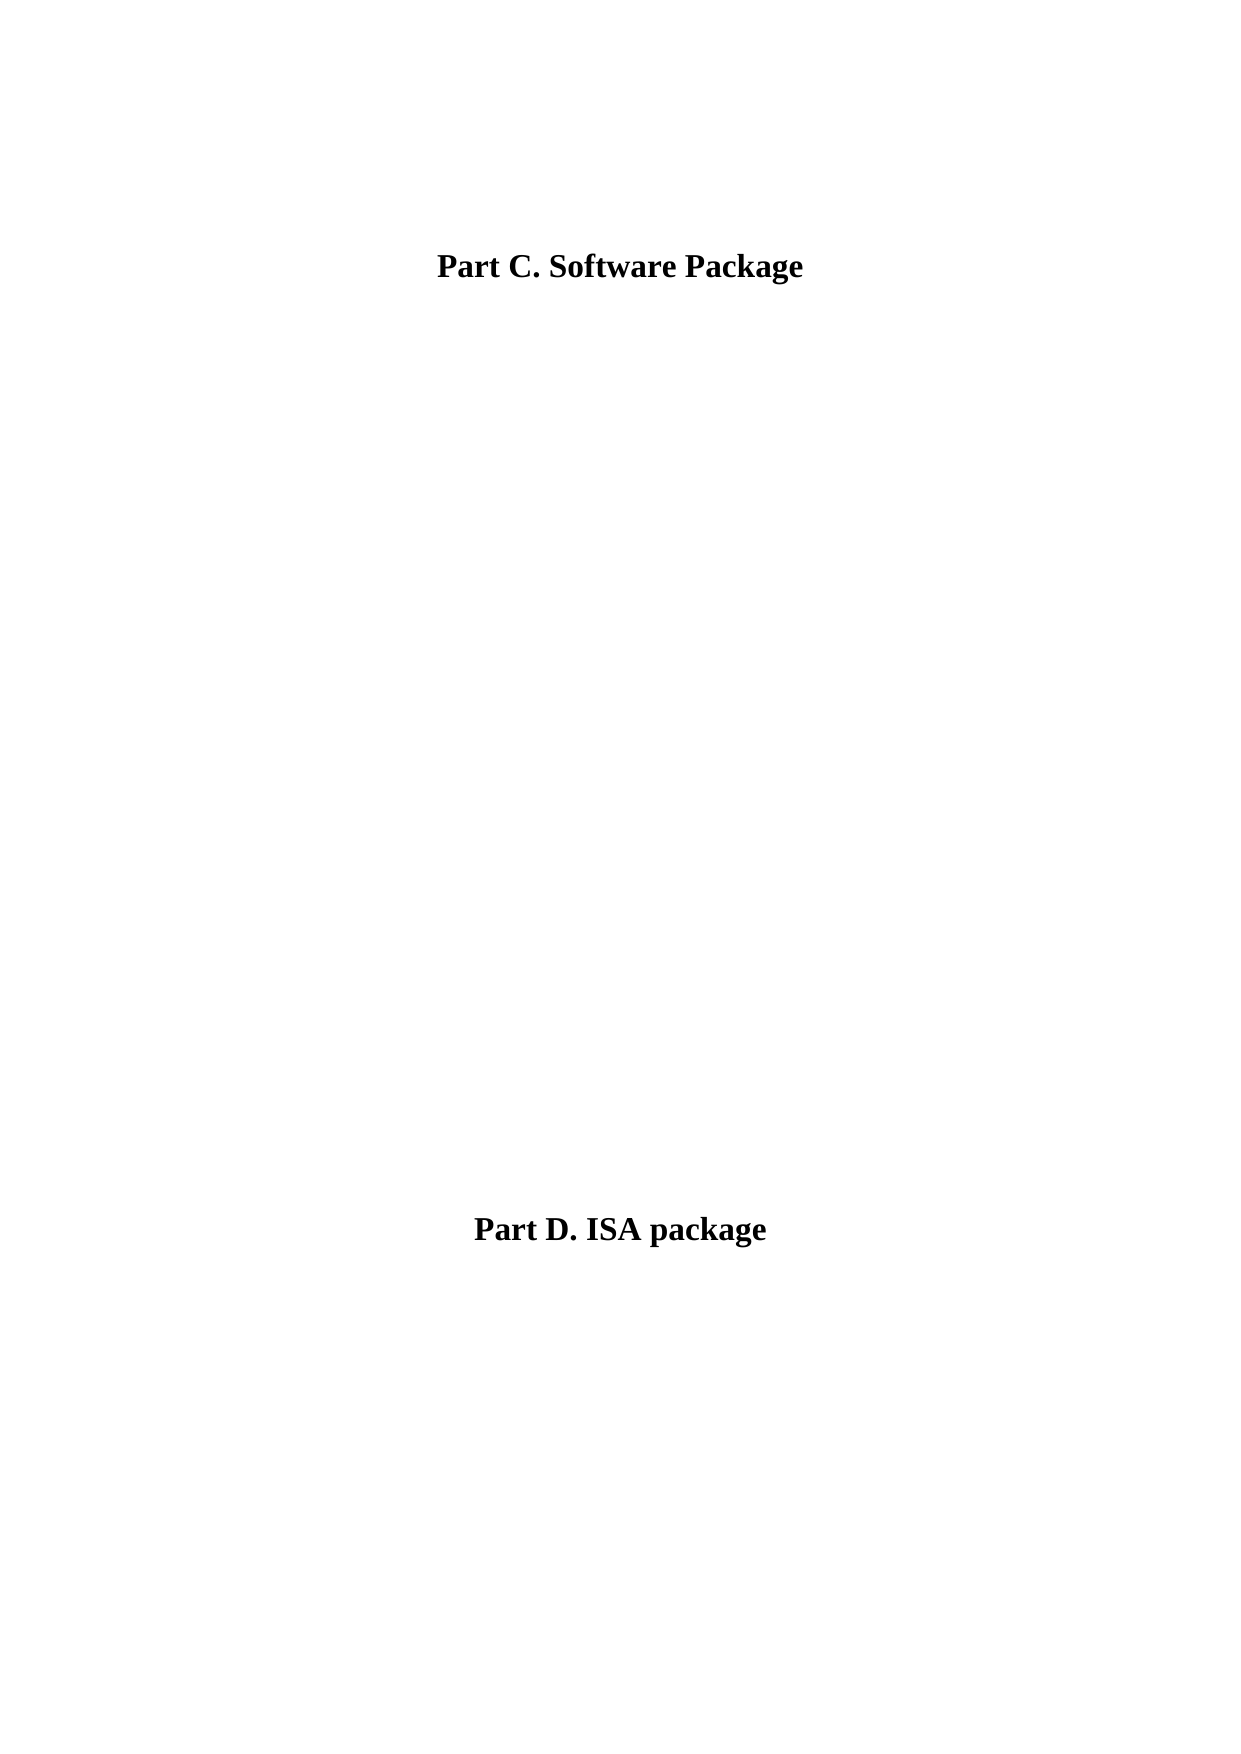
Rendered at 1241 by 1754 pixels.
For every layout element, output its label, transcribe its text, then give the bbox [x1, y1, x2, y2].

subtitle Part D. ISA package [150, 1206, 1090, 1251]
subtitle Part C. Software Package [150, 243, 1090, 287]
